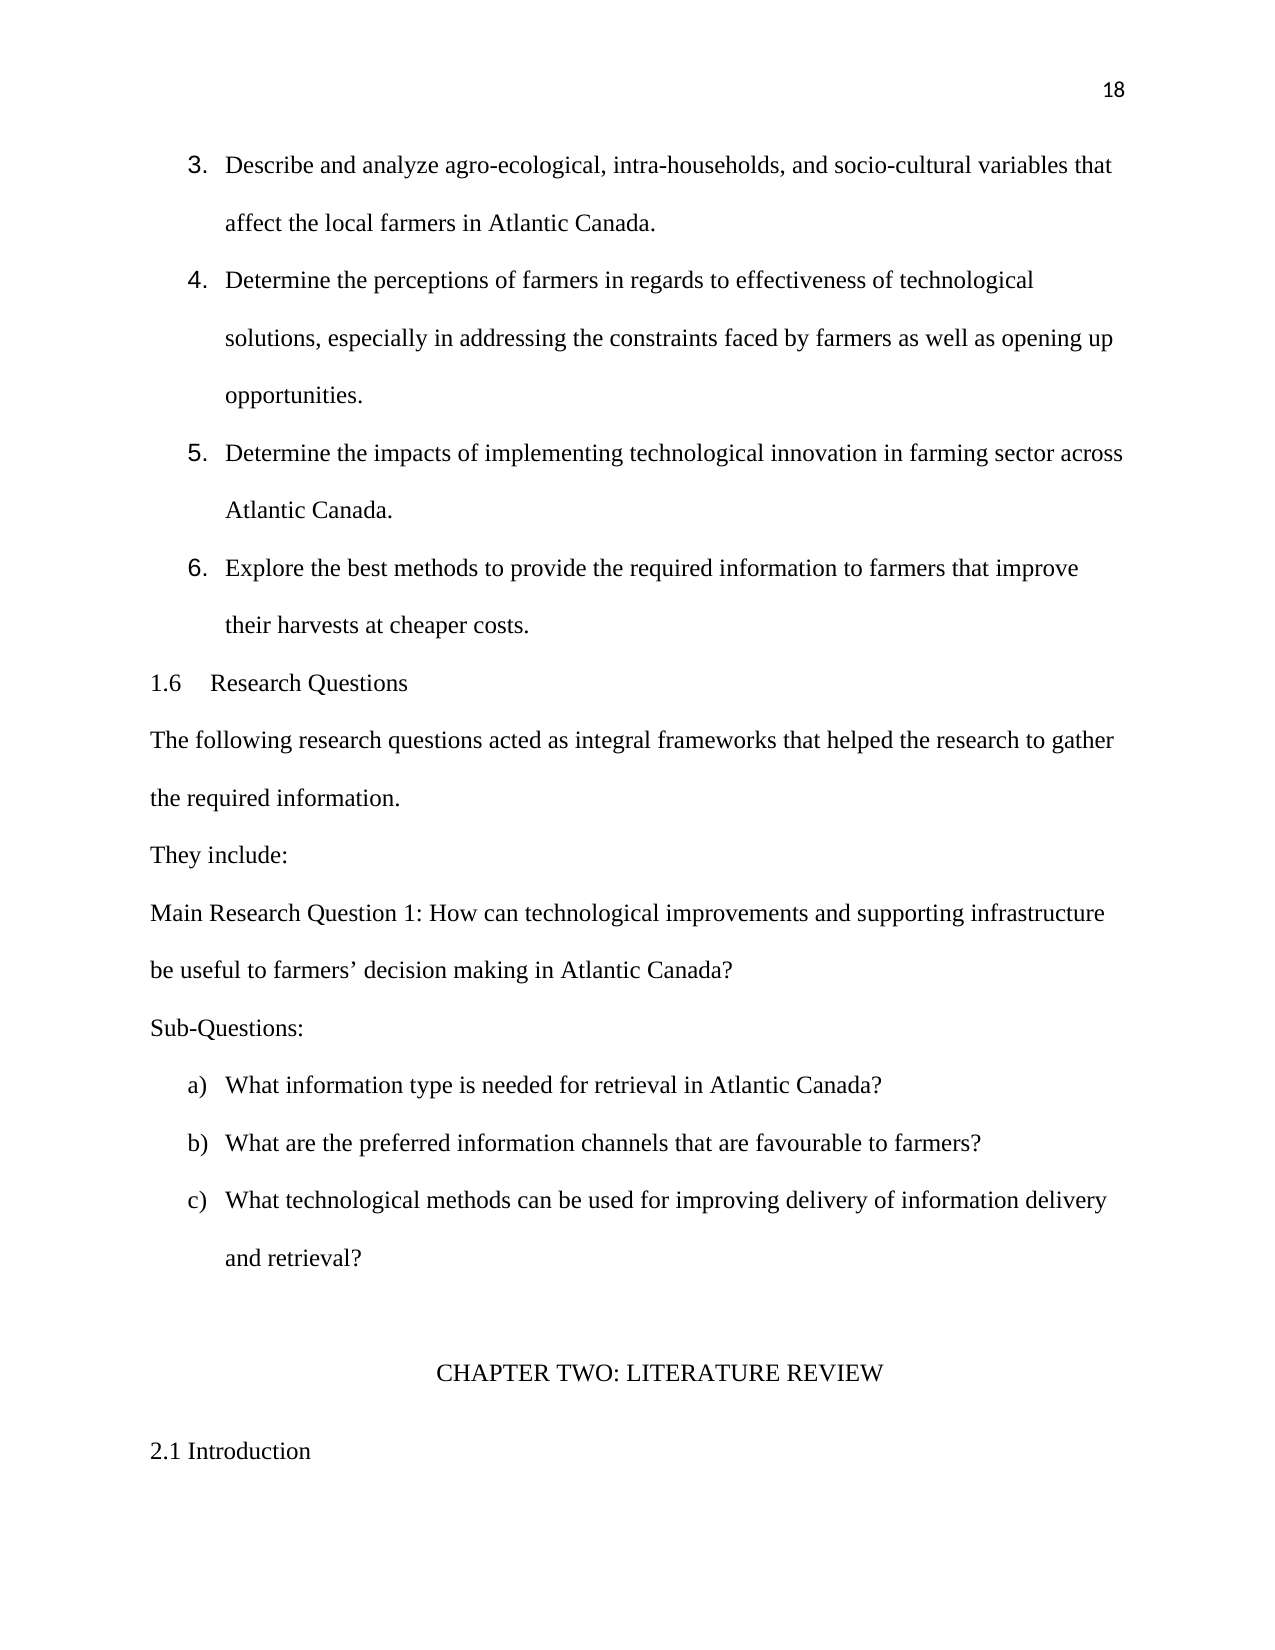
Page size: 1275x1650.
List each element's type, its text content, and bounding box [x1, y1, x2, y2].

list What information type is needed for retrieval in Atlantic Canada? [187, 1070, 1125, 1099]
list Explore the best methods to provide the required information to farmers that improve their harvests at cheaper costs. [187, 553, 1125, 639]
list What technological methods can be used for improving delivery of information delivery and retrieval? [187, 1185, 1125, 1272]
subtitle Research Questions [150, 668, 1125, 697]
text The following research questions acted as integral frameworks that helped the research to gather the required information. [150, 725, 1125, 812]
text 2.1 Introduction [150, 1436, 1125, 1465]
text They include: [150, 840, 1125, 869]
list Determine the impacts of implementing technological innovation in farming sector across Atlantic Canada. [187, 438, 1125, 524]
list Describe and analyze agro-ecological, intra-households, and socio-cultural variables that affect the local farmers in Atlantic Canada. [187, 150, 1125, 236]
subtitle CHAPTER TWO: LITERATURE REVIEW [195, 1358, 1125, 1387]
text Sub-Questions: [150, 1013, 1125, 1042]
list What are the preferred information channels that are favourable to farmers? [187, 1128, 1125, 1157]
list Determine the perceptions of farmers in regards to effectiveness of technological solutions, especially in addressing the constraints faced by farmers as well as opening up opportunities. [187, 265, 1125, 409]
text Main Research Question 1: How can technological improvements and supporting infrastructure be useful to farmers’ decision making in Atlantic Canada? [150, 898, 1125, 984]
